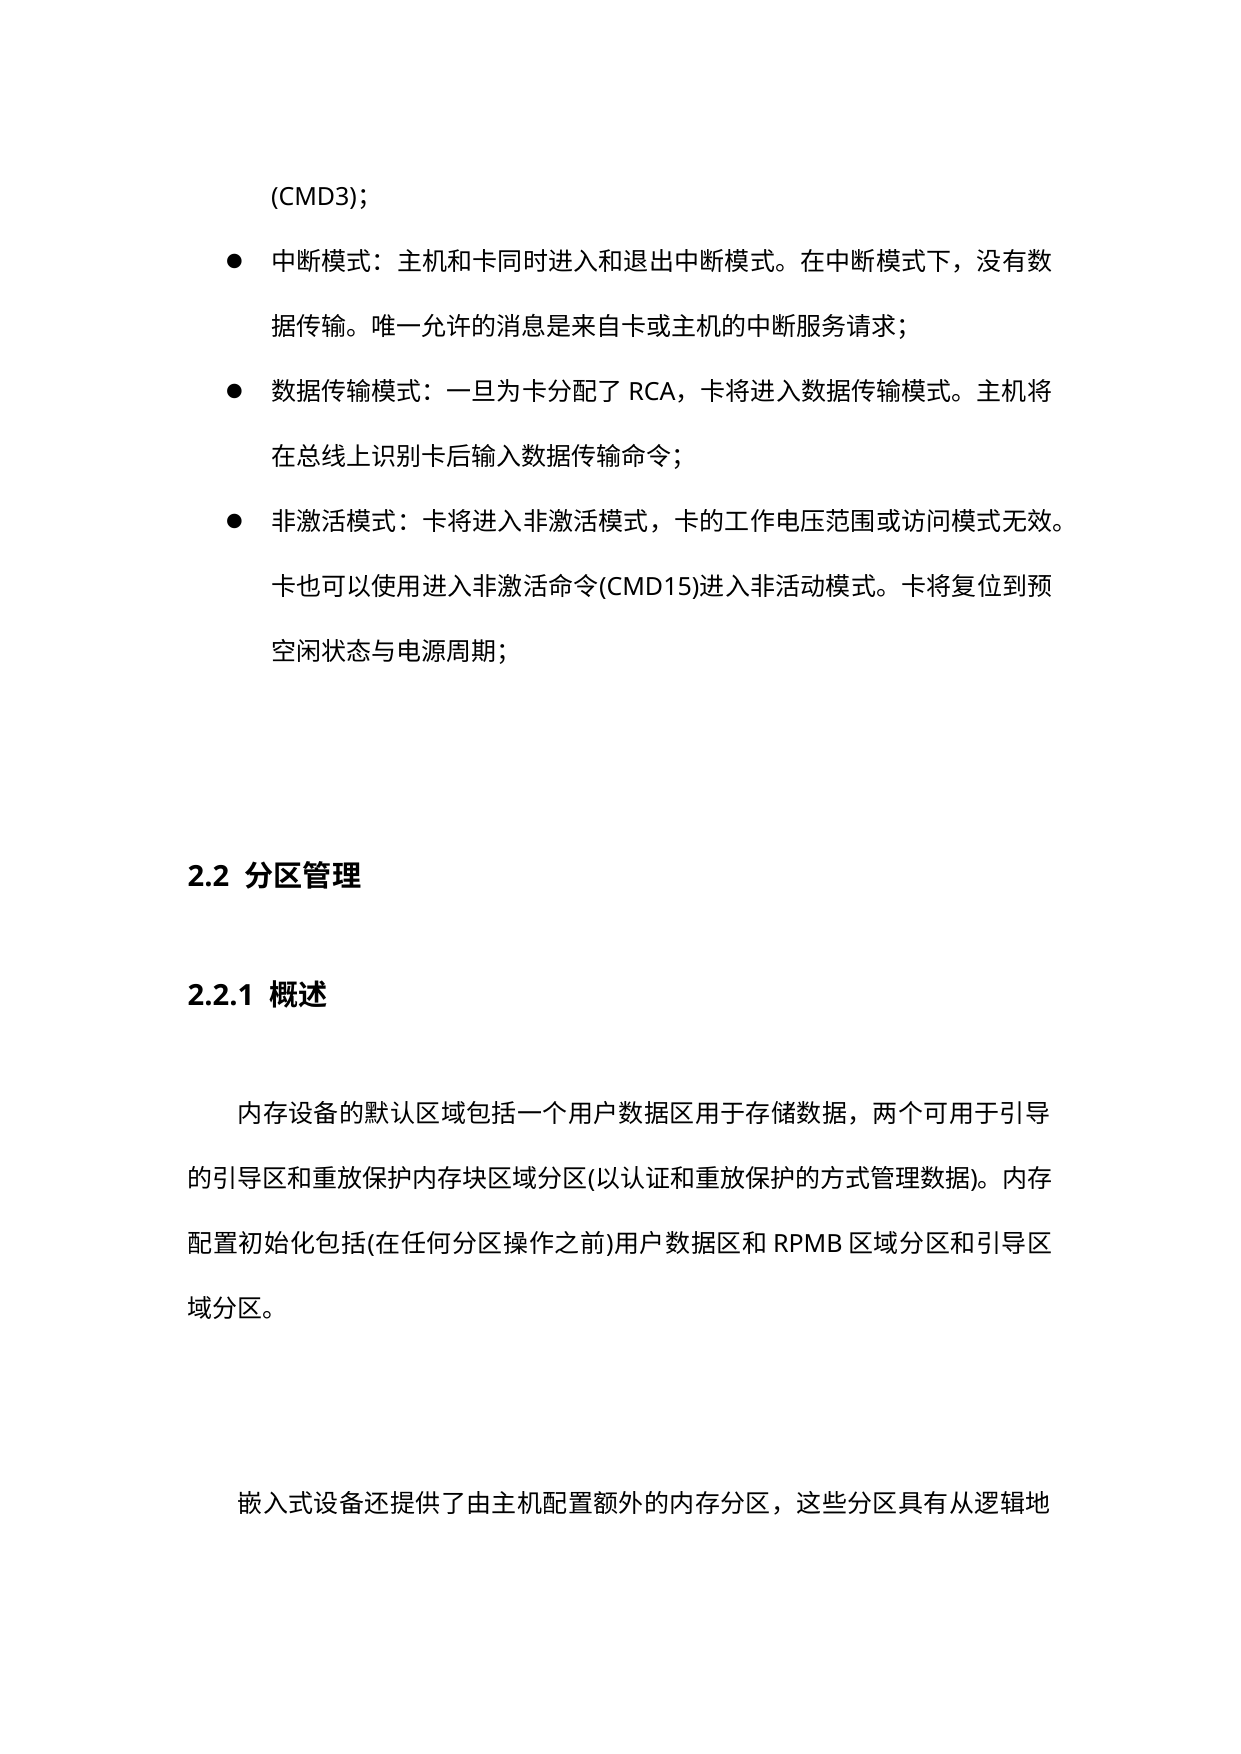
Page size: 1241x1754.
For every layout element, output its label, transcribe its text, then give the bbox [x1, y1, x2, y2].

text 嵌入式设备还提供了由主机配置额外的内存分区，这些分区具有从逻辑地址0x00000000开始的独立可寻址空间，适用于不同的使用情况。 [187, 1469, 1053, 1534]
list 数据传输模式：一旦为卡分配了RCA，卡将进入数据传输模式。主机将在总线上识别卡后输入数据传输命令； [225, 357, 1053, 487]
text 内存设备的默认区域包括一个用户数据区用于存储数据，两个可用于引导的引导区和重放保护内存块区域分区(以认证和重放保护的方式管理数据)。内存配置初始化包括(在任何分区操作之前)用户数据区和RPMB区域分区和引导区域分区。 [187, 1079, 1053, 1339]
subtitle 2.2 分区管理 [187, 841, 1053, 906]
subtitle 2.2.1 概述 [187, 960, 1053, 1025]
list 卡识别模式：在启动模式完成后，或者主机或卡不支持启动模式时，卡将处于卡识别模式。卡将处于这种模式，直到接收到SET_RCA命令(CMD3)； [225, 162, 1053, 227]
list 中断模式：主机和卡同时进入和退出中断模式。在中断模式下，没有数据传输。唯一允许的消息是来自卡或主机的中断服务请求； [225, 227, 1053, 357]
list 非激活模式：卡将进入非激活模式，卡的工作电压范围或访问模式无效。卡也可以使用进入非激活命令(CMD15)进入非活动模式。卡将复位到预空闲状态与电源周期； [225, 487, 1053, 682]
